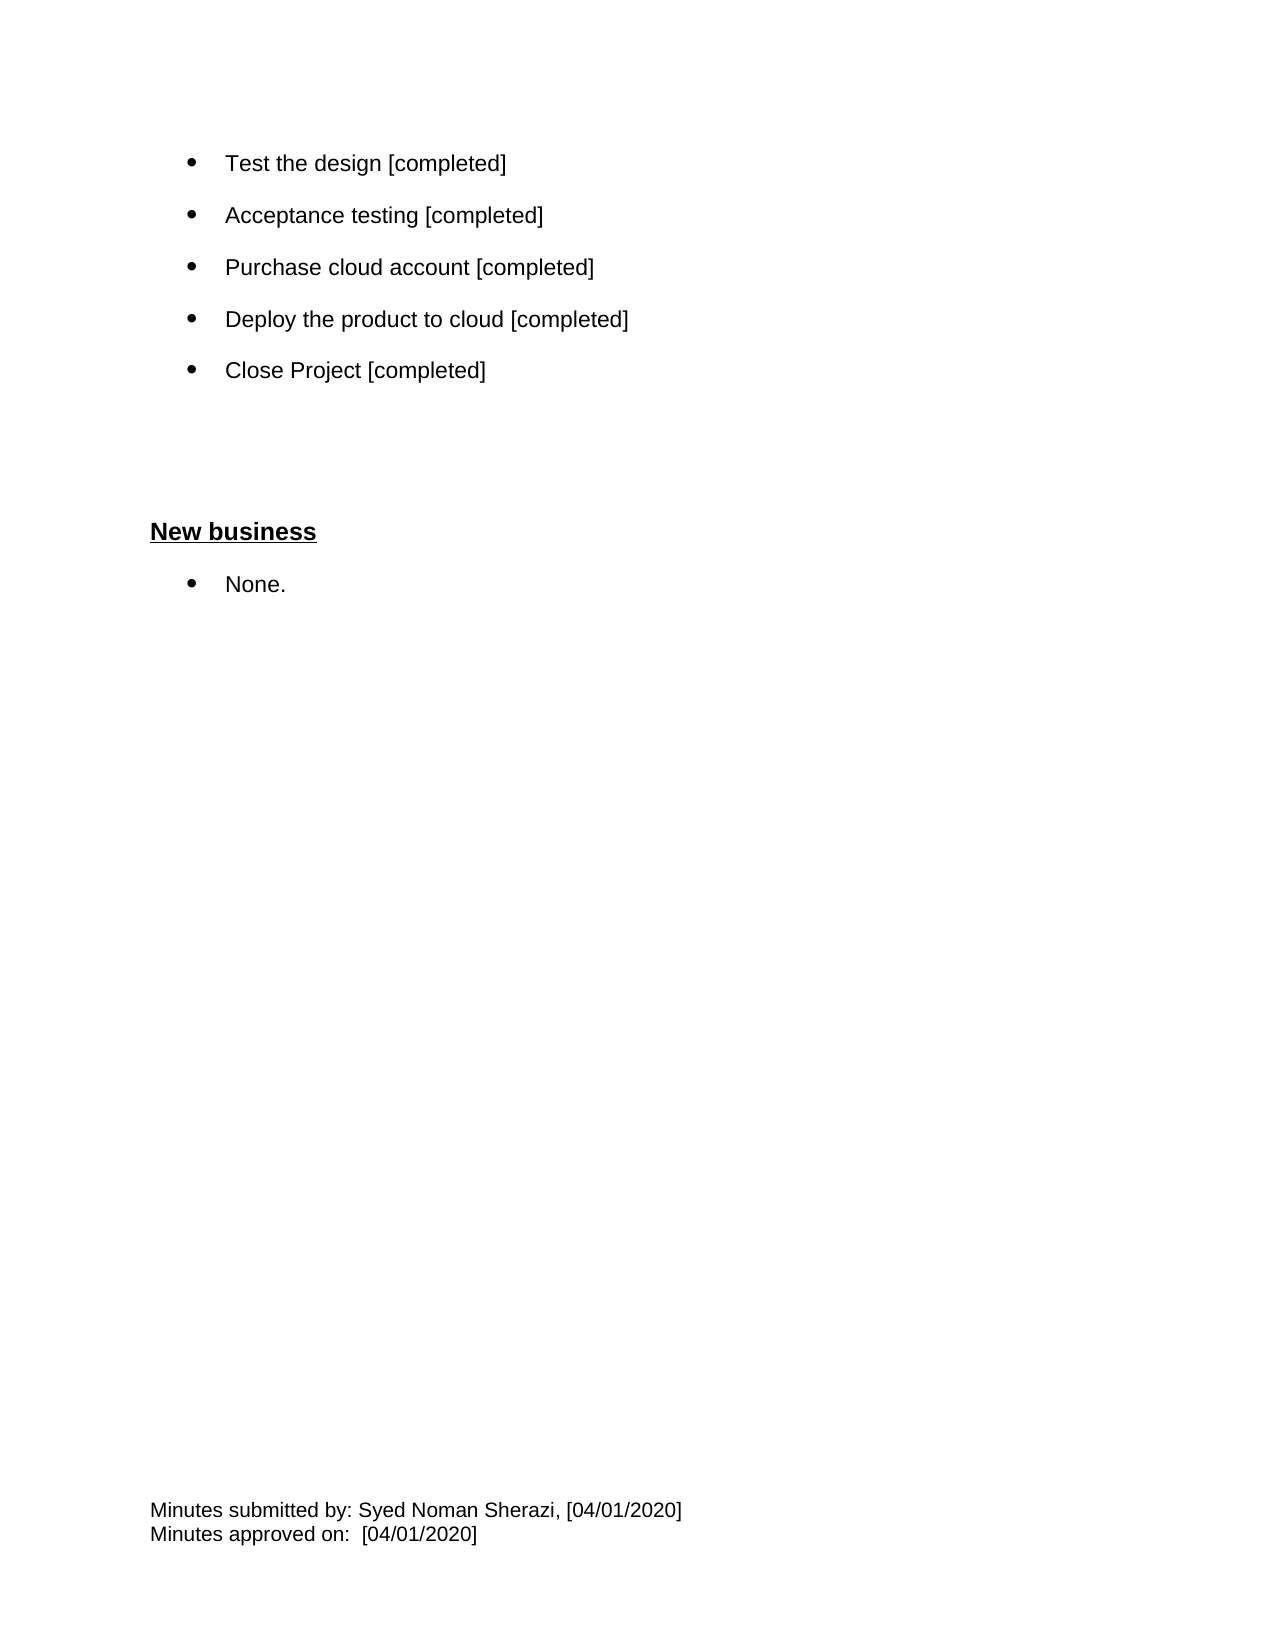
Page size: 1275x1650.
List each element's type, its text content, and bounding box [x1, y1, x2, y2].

list Close Project [completed] [187, 357, 1125, 384]
list None. [187, 571, 1125, 597]
list New business [150, 517, 1125, 546]
list Purchase cloud account [completed] [187, 254, 1125, 281]
list Acceptance testing [completed] [187, 202, 1125, 229]
list Deploy the product to cloud [completed] [187, 306, 1125, 332]
list Test the design [completed] [187, 150, 1125, 177]
